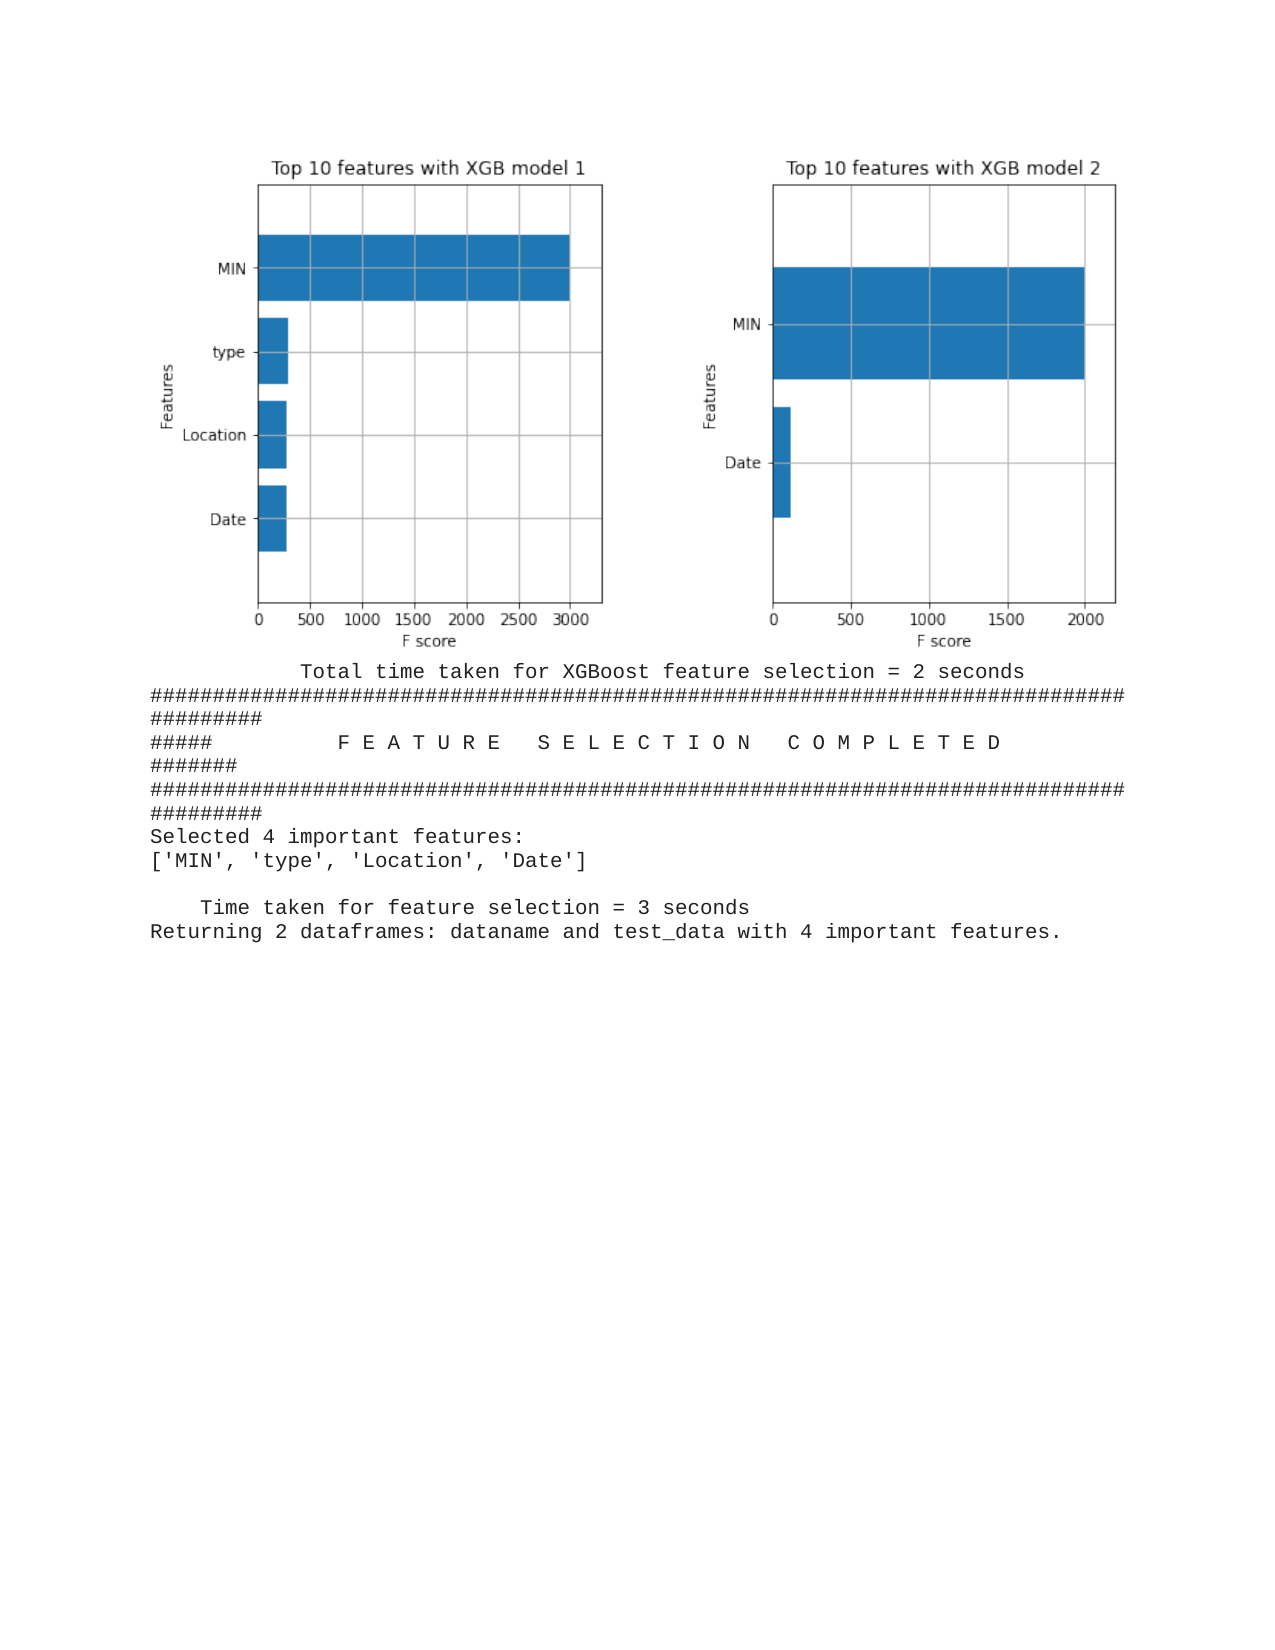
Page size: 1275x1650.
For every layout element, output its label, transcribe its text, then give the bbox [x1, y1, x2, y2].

text Selected 4 important features: [150, 826, 1125, 850]
text Returning 2 dataframes: dataname and test_data with 4 important features. [150, 921, 1125, 945]
text Total time taken for XGBoost feature selection = 2 seconds [150, 661, 1125, 684]
text ####################################################################################### [150, 779, 1125, 826]
text Time taken for feature selection = 3 seconds [150, 897, 1125, 921]
picture [150, 150, 1125, 661]
text ##### F E A T U R E S E L E C T I O N C O M P L E T E D ####### [150, 732, 1125, 779]
text ['MIN', 'type', 'Location', 'Date'] [150, 850, 1125, 874]
text ####################################################################################### [150, 684, 1125, 732]
